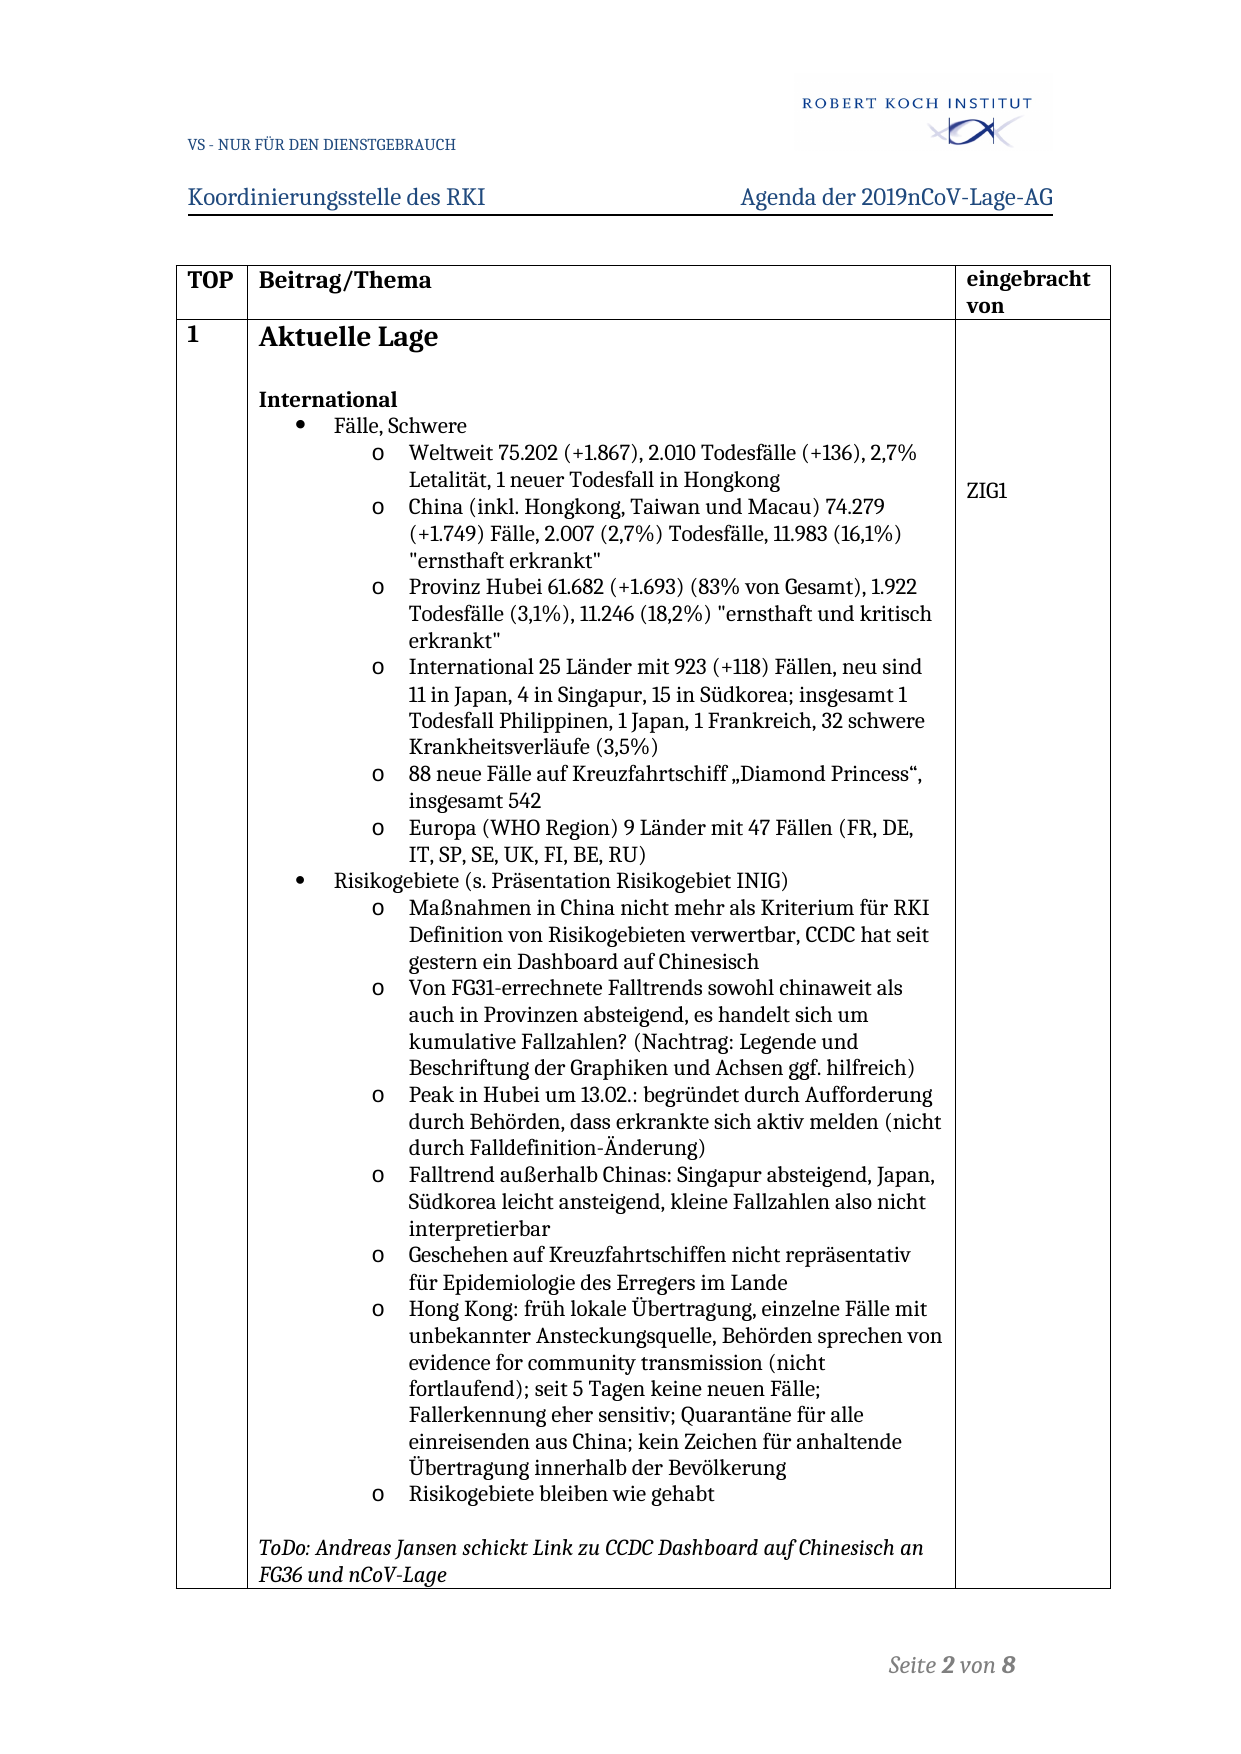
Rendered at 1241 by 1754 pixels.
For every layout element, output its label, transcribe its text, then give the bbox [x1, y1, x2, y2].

table_cell ZIG1 FG32 FG36 FG36/IBBS IBBS [956, 320, 1110, 1588]
table_header TOP [177, 266, 247, 319]
table_header Beitrag/Thema [248, 266, 955, 319]
table_cell 1 [177, 320, 247, 1588]
table_header eingebracht von [956, 266, 1110, 319]
picture [794, 73, 1053, 151]
